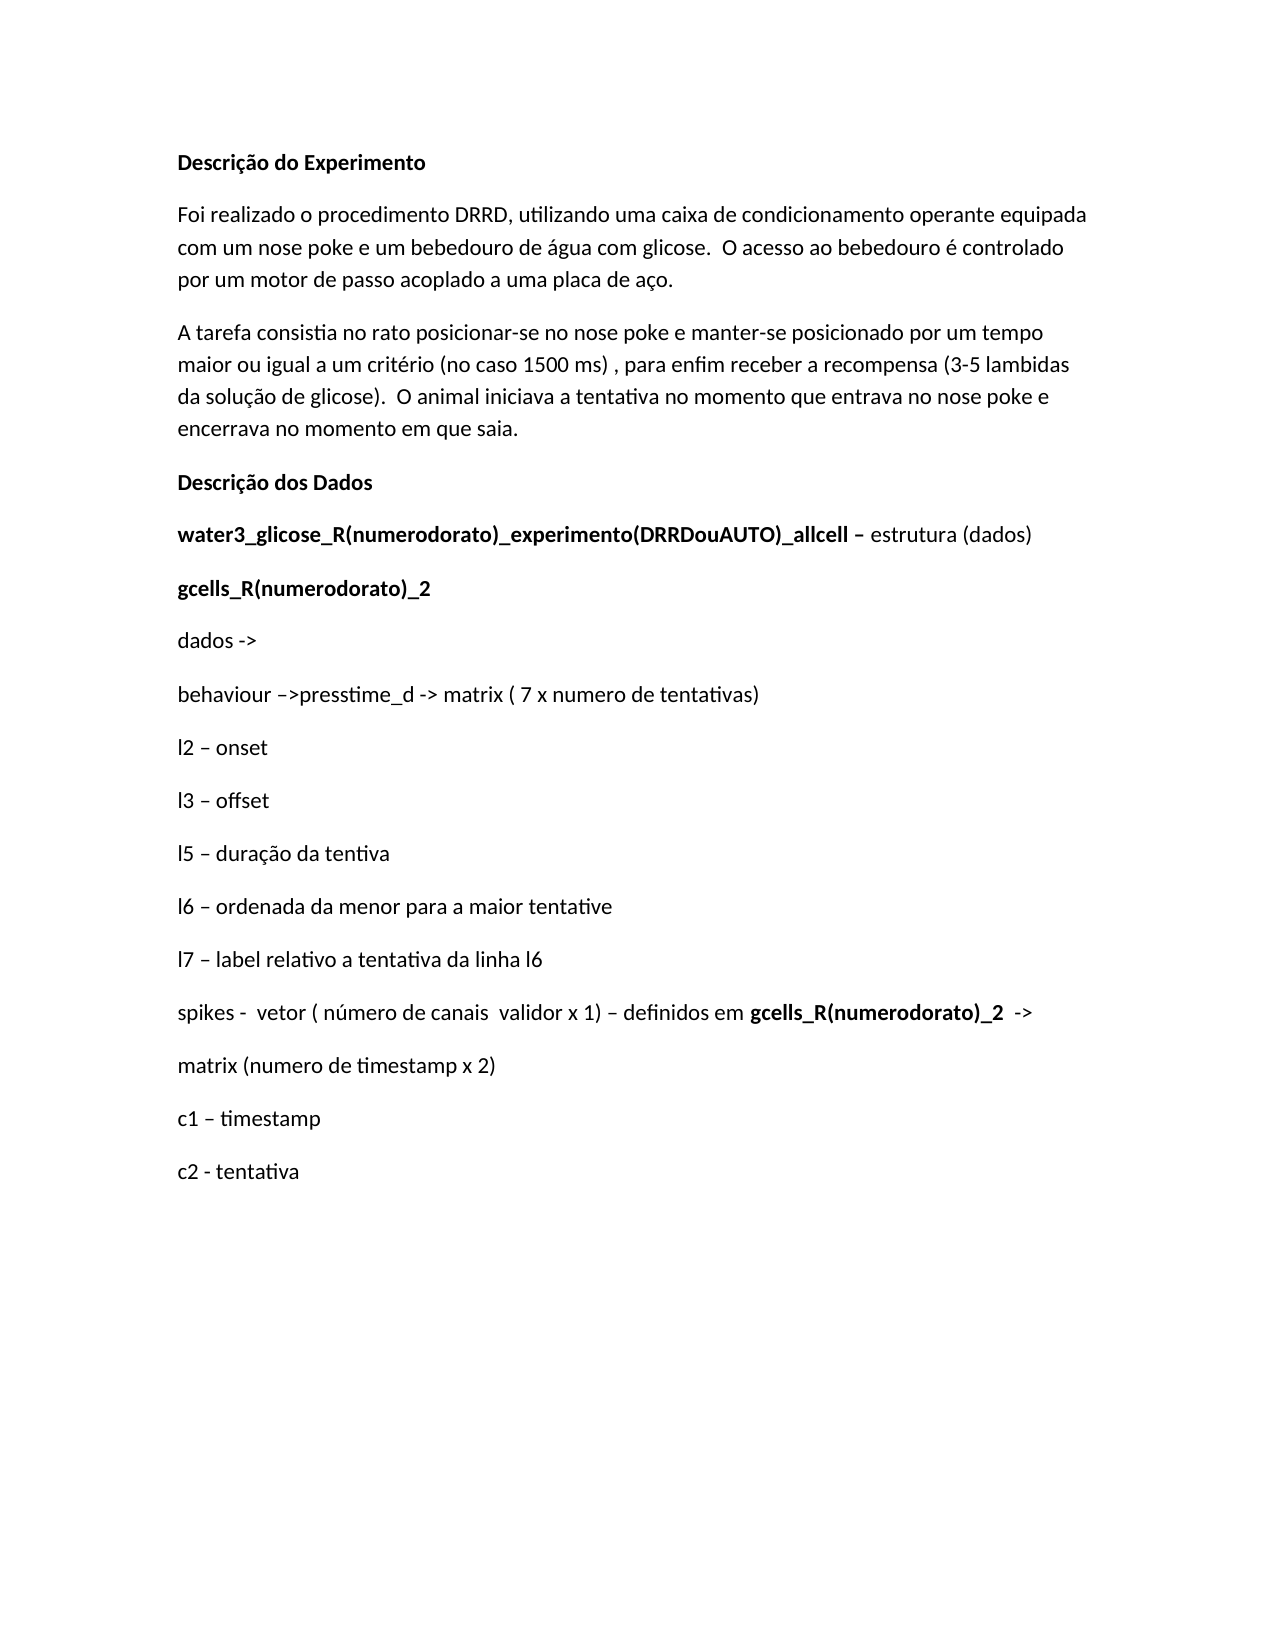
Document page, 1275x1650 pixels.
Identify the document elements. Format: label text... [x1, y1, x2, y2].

text l2 – onset [177, 733, 1098, 761]
text c1 – timestamp [177, 1104, 1098, 1132]
text matrix (numero de timestamp x 2) [177, 1051, 1098, 1079]
text l5 – duração da tentiva [177, 839, 1098, 867]
text A tarefa consistia no rato posicionar-se no nose poke e manter-se posicionado por um tempo maior ou igual a um critério (no caso 1500 ms) , para enfim receber a recompensa (3-5 lambidas da solução de glicose). O animal iniciava a tentativa no momento que entrava no nose poke e encerrava no momento em que saia. [177, 318, 1098, 443]
text Descrição do Experimento [177, 148, 1098, 176]
text gcells_R(numerodorato)_2 [177, 574, 1098, 602]
text Descrição dos Dados [177, 468, 1098, 496]
text dados -> [177, 627, 1098, 655]
text l6 – ordenada da menor para a maior tentative [177, 892, 1098, 920]
text c2 - tentativa [177, 1157, 1098, 1185]
text behaviour –>presstime_d -> matrix ( 7 x numero de tentativas) [177, 680, 1098, 708]
text water3_glicose_R(numerodorato)_experimento(DRRDouAUTO)_allcell – estrutura (dados) [177, 521, 1098, 549]
text Foi realizado o procedimento DRRD, utilizando uma caixa de condicionamento operante equipada com um nose poke e um bebedouro de água com glicose. O acesso ao bebedouro é controlado por um motor de passo acoplado a uma placa de aço. [177, 201, 1098, 293]
text l7 – label relativo a tentativa da linha l6 [177, 945, 1098, 973]
text spikes - vetor ( número de canais validor x 1) – definidos em gcells_R(numerodorato)_2 -> [177, 998, 1098, 1026]
text l3 – offset [177, 786, 1098, 814]
